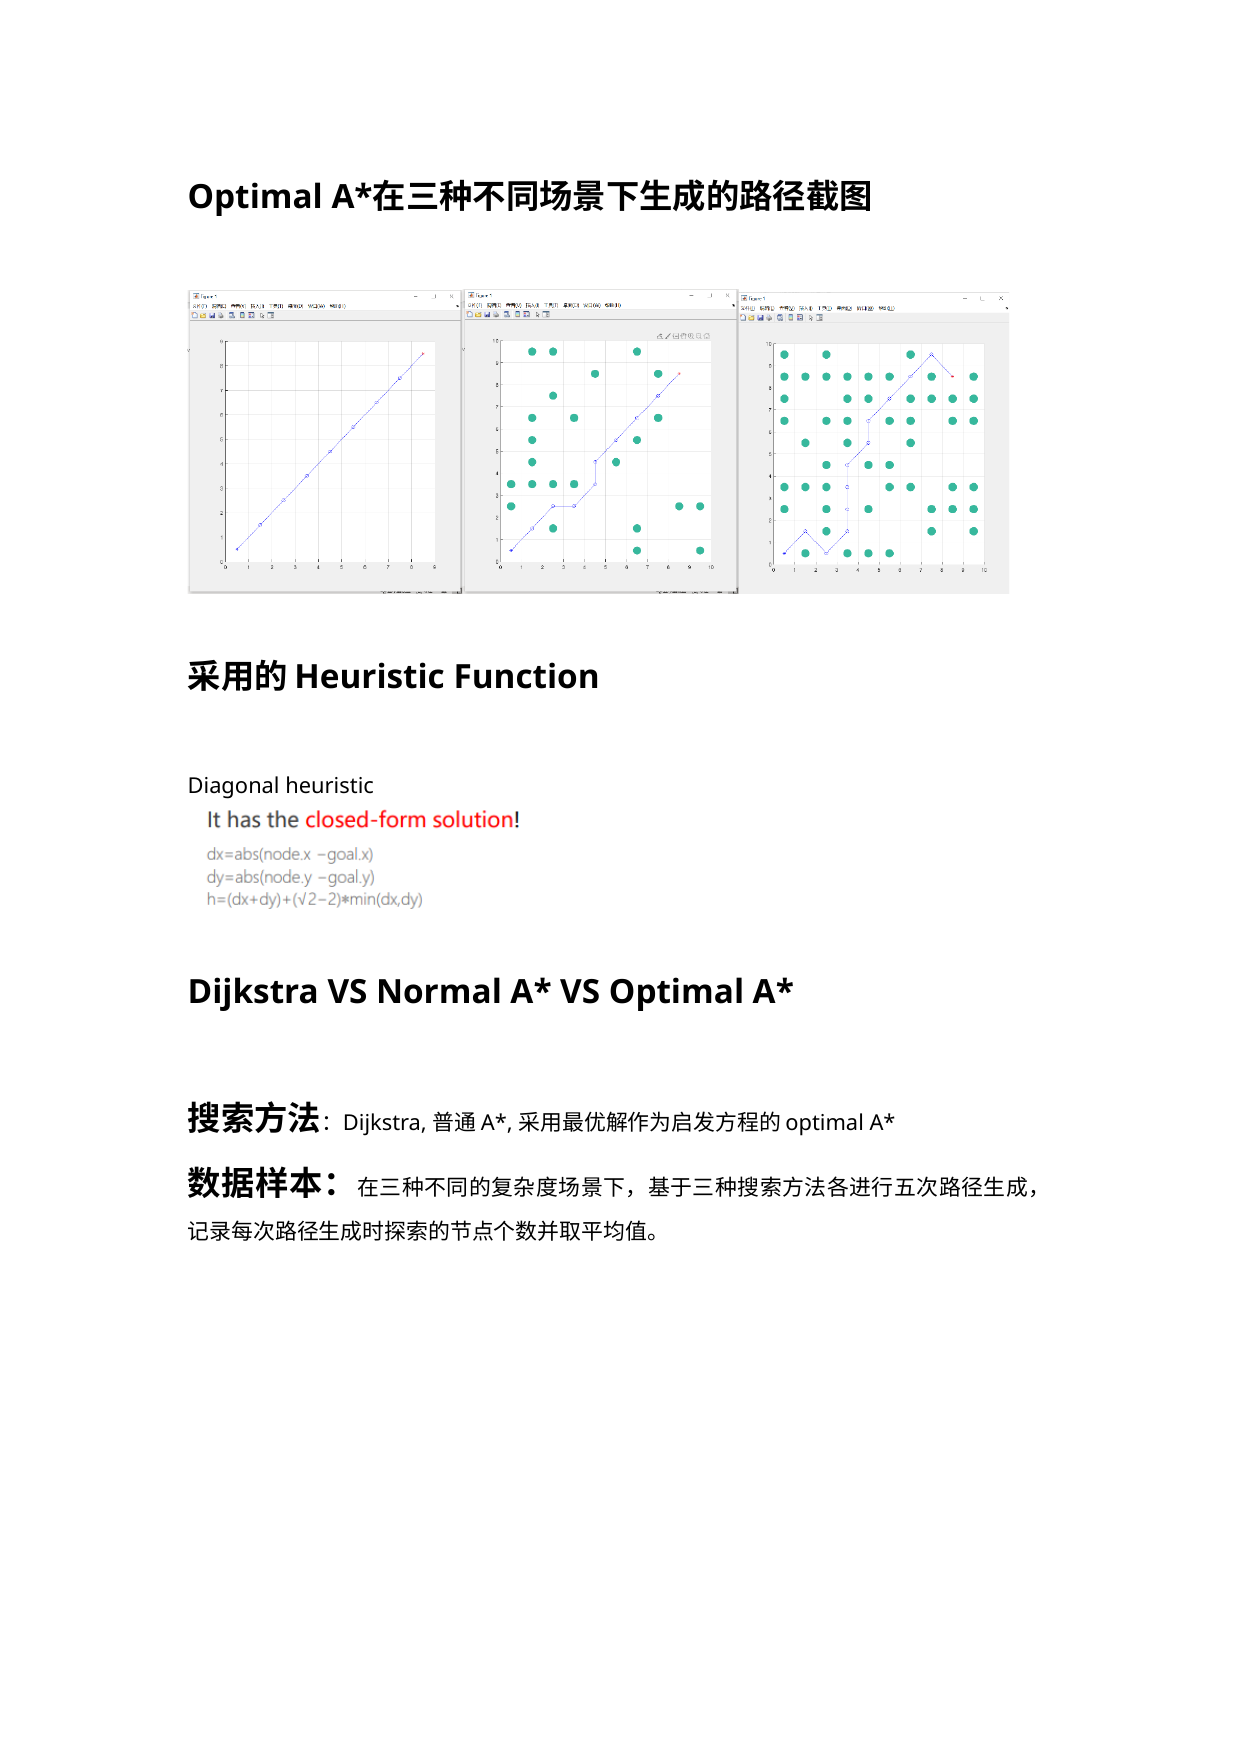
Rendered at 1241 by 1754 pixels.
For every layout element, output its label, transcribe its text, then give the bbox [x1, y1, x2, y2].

picture [187, 289, 1010, 594]
subtitle Optimal A*在三种不同场景下生成的路径截图 [187, 162, 1053, 227]
subtitle 采用的Heuristic Function [187, 641, 1053, 706]
text Diagonal heuristic [187, 769, 1053, 801]
subtitle Dijkstra VS Normal A* VS Optimal A* [187, 958, 1053, 1023]
picture [187, 801, 545, 931]
text 数据样本：在三种不同的复杂度场景下，基于三种搜索方法各进行五次路径生成，记录每次路径生成时探索的节点个数并取平均值。 [187, 1149, 1053, 1246]
text 搜索方法：Dijkstra, 普通A*, 采用最优解作为启发方程的optimal A* [187, 1084, 1053, 1149]
